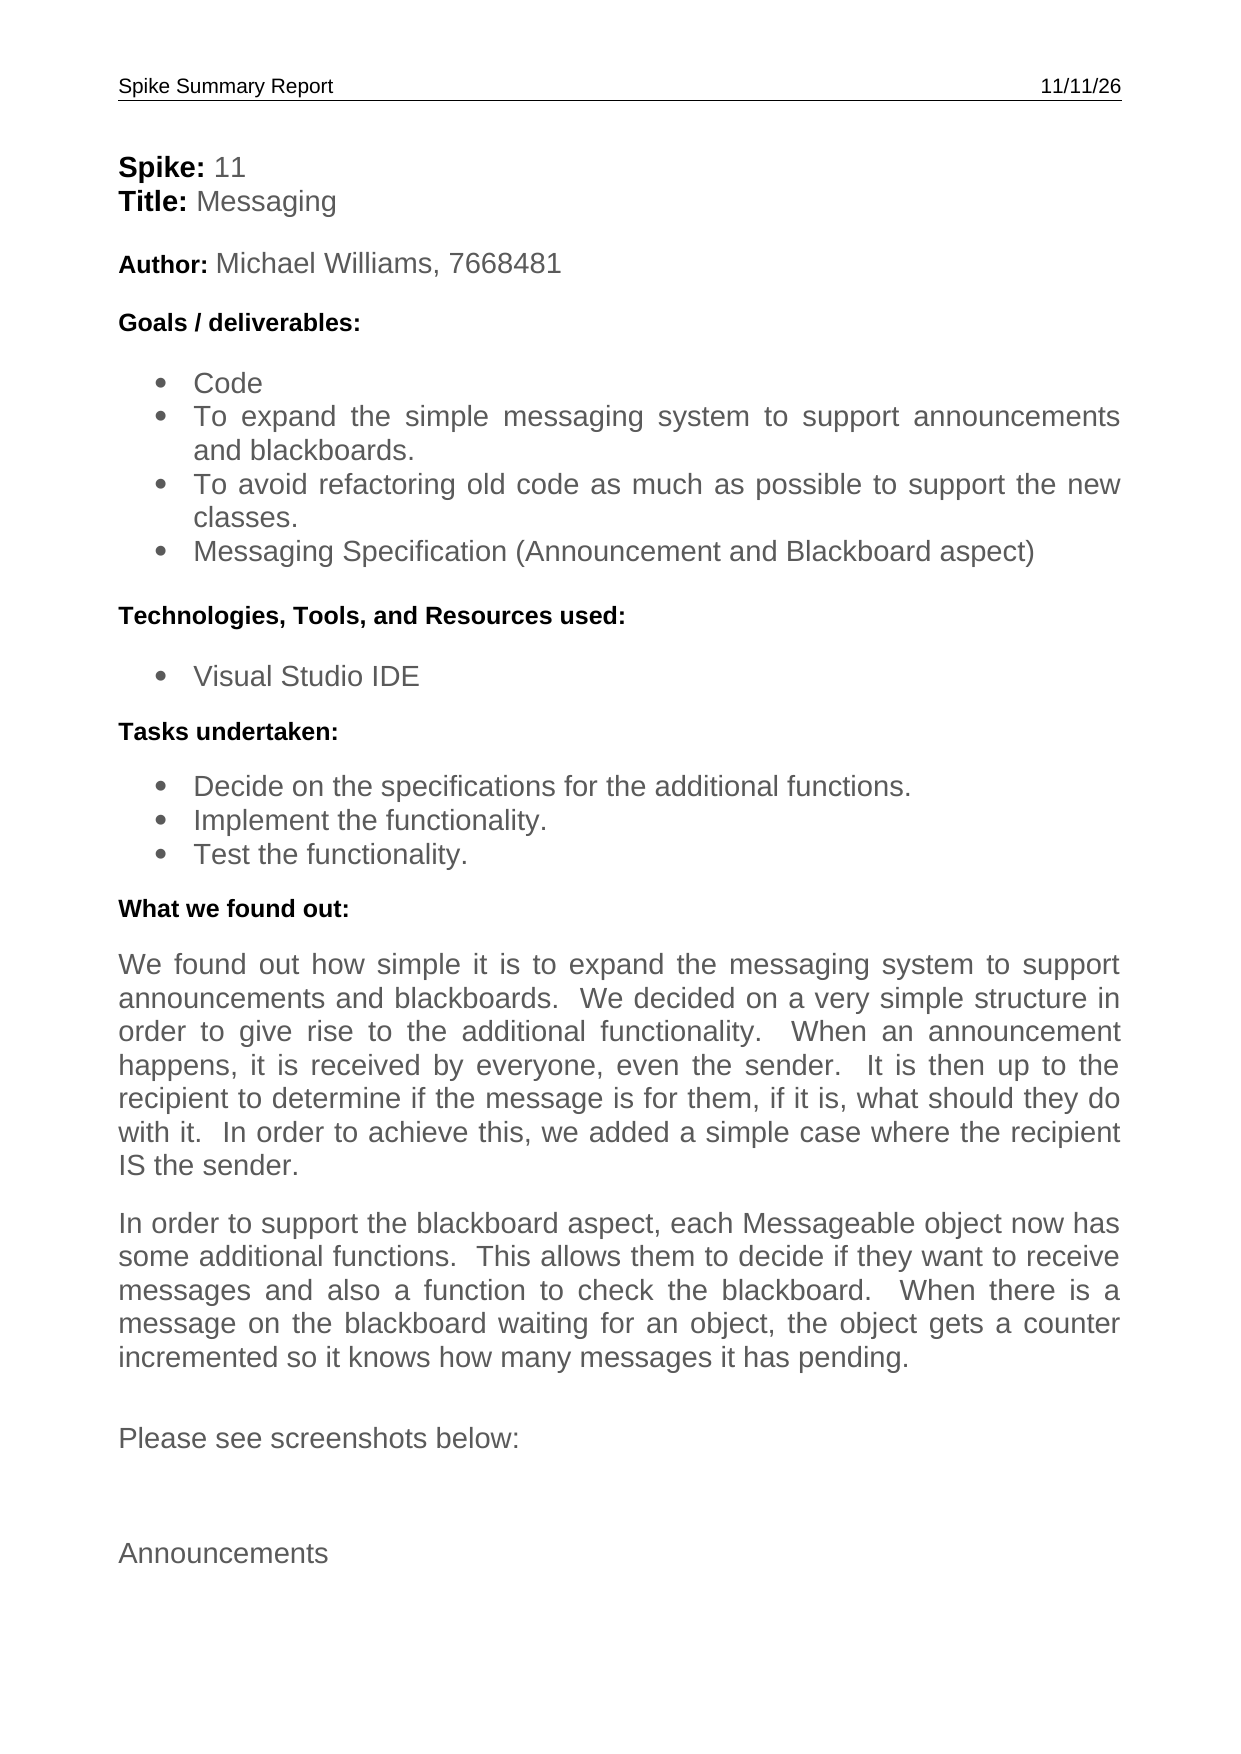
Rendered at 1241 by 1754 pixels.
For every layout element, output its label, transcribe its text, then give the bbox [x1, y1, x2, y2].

list To expand the simple messaging system to support announcements and blackboards. [156, 399, 1122, 467]
list Decide on the specifications for the additional functions. [156, 769, 1122, 803]
text Spike: 11 [118, 150, 1122, 183]
text We found out how simple it is to expand the messaging system to support announcements and blackboards. We decided on a very simple structure in order to give rise to the additional functionality. When an announcement happens, it is received by everyone, even the sender. It is then up to the recipient to determine if the message is for them, if it is, what should they do with it. In order to achieve this, we added a simple case where the recipient IS the sender. [118, 947, 1122, 1182]
text Goals / deliverables: [118, 308, 1122, 337]
text What we found out: [118, 894, 1122, 923]
text Technologies, Tools, and Resources used: [118, 601, 1122, 630]
list To avoid refactoring old code as much as possible to support the new classes. [156, 467, 1122, 534]
text In order to support the blackboard aspect, each Messageable object now has some additional functions. This allows them to decide if they want to receive messages and also a function to check the blackboard. When there is a message on the blackboard waiting for an object, the object gets a counter incremented so it knows how many messages it has pending. [118, 1206, 1122, 1373]
text Please see screenshots below: [118, 1421, 1122, 1455]
list Test the functionality. [156, 837, 1122, 870]
list Announcements [118, 1536, 1122, 1570]
list Messaging Specification (Announcement and Blackboard aspect) [156, 534, 1122, 568]
text Author: Michael Williams, 7668481 [118, 246, 1122, 279]
list Code [156, 366, 1122, 399]
list Visual Studio IDE [156, 659, 1122, 692]
text Tasks undertaken: [118, 716, 1122, 745]
text Title: Messaging [118, 183, 1122, 217]
list Implement the functionality. [156, 803, 1122, 837]
